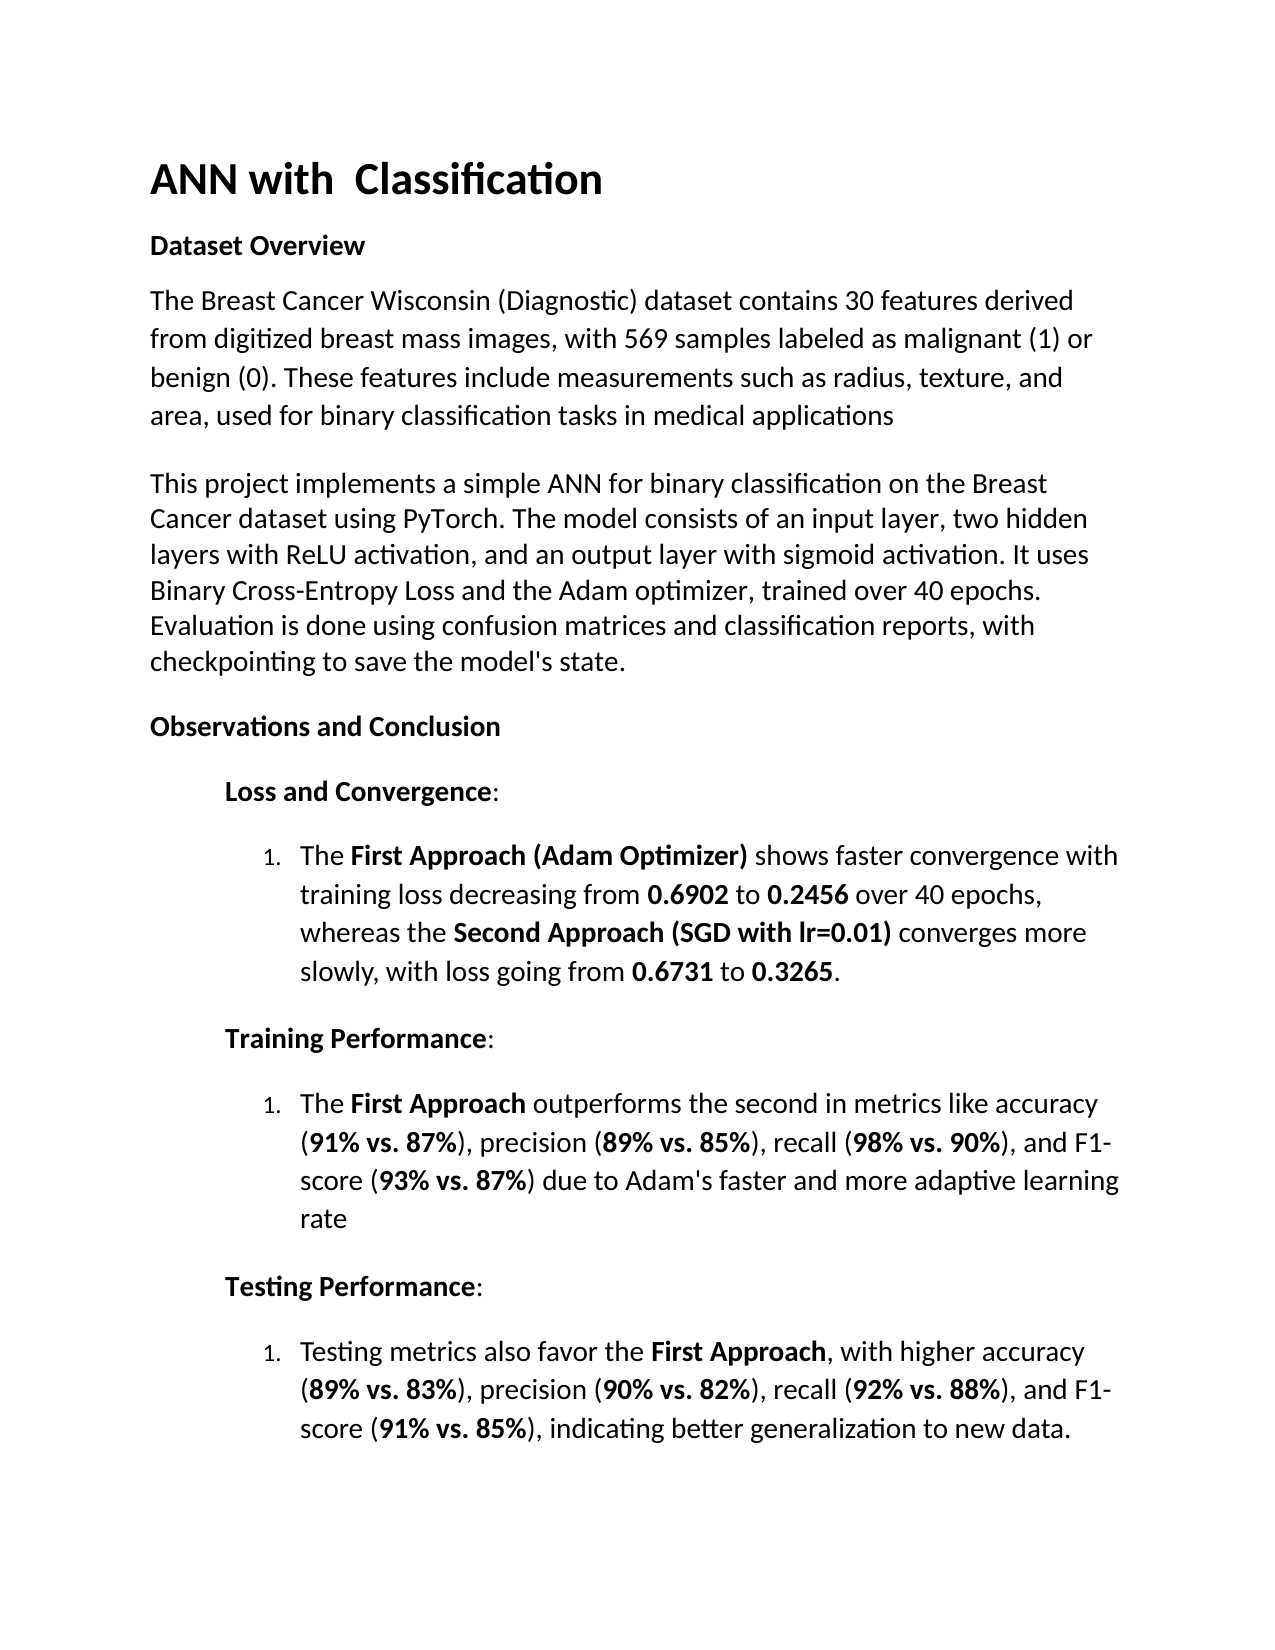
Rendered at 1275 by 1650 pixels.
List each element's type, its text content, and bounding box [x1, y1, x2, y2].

list The First Approach (Adam Optimizer) shows faster convergence with training loss decreasing from 0.6902 to 0.2456 over 40 epochs, whereas the Second Approach (SGD with lr=0.01) converges more slowly, with loss going from 0.6731 to 0.3265. [262, 837, 1125, 988]
text Testing Performance: [225, 1268, 1125, 1304]
text Training Performance: [225, 1020, 1125, 1056]
text Dataset Overview [150, 227, 1125, 263]
text Loss and Convergence: [225, 773, 1125, 808]
text ANN with Classification [150, 150, 1125, 206]
list The First Approach outperforms the second in metrics like accuracy (91% vs. 87%), precision (89% vs. 85%), recall (98% vs. 90%), and F1-score (93% vs. 87%) due to Adam's faster and more adaptive learning rate [262, 1085, 1125, 1236]
subtitle Observations and Conclusion [150, 708, 1125, 743]
text This project implements a simple ANN for binary classification on the Breast Cancer dataset using PyTorch. The model consists of an input layer, two hidden layers with ReLU activation, and an output layer with sigmoid activation. It uses Binary Cross-Entropy Loss and the Adam optimizer, trained over 40 epochs. Evaluation is done using confusion matrices and classification reports, with checkpointing to save the model's state. [150, 465, 1125, 679]
list Testing metrics also favor the First Approach, with higher accuracy (89% vs. 83%), precision (90% vs. 82%), recall (92% vs. 88%), and F1-score (91% vs. 85%), indicating better generalization to new data. [262, 1333, 1125, 1445]
text The Breast Cancer Wisconsin (Diagnostic) dataset contains 30 features derived from digitized breast mass images, with 569 samples labeled as malignant (1) or benign (0). These features include measurements such as radius, texture, and area, used for binary classification tasks in medical applications [150, 282, 1125, 433]
